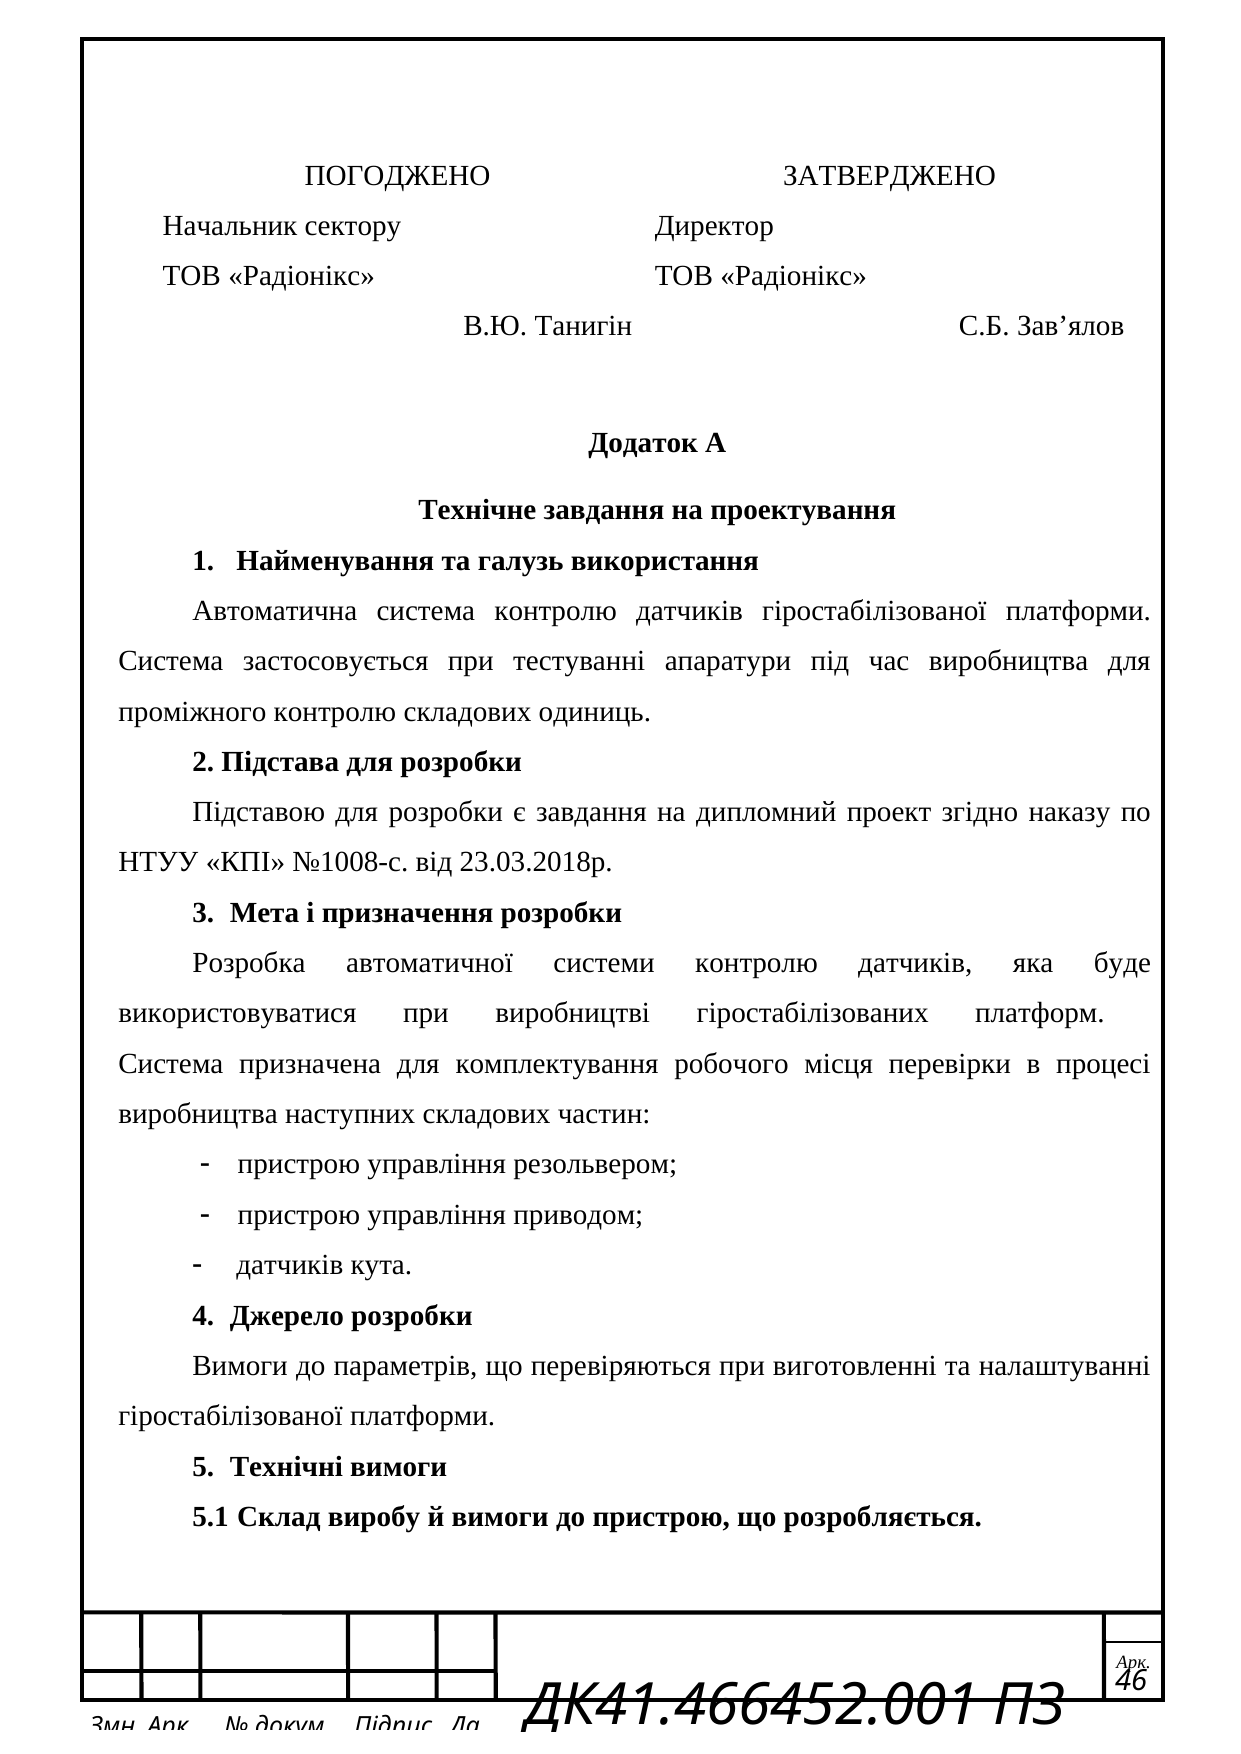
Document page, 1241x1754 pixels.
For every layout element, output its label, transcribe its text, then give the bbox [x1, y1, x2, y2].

table_cell В.Ю. Танигін [151, 308, 643, 358]
text Технічне завдання на проектування [162, 492, 1152, 526]
table_cell ТОВ «Радіонікс» [151, 258, 643, 308]
list Найменування та галузь використання [118, 543, 1152, 576]
text Розробка автоматичної системи контролю датчиків, яка буде використовуватися при виробництві гіростабілізованих платформ. Система призначена для комплектування робочого місця перевірки в процесі виробництва наступних складових частин: [118, 945, 1152, 1130]
list пристрою управління резольвером; [200, 1146, 1152, 1180]
list Технічні вимоги [118, 1449, 1152, 1482]
list пристрою управління приводом; [200, 1197, 1152, 1231]
list Джерело розробки [118, 1298, 1152, 1331]
list Мета і призначення розробки [192, 895, 1152, 928]
table_cell С.Б. Зав’ялов [643, 308, 1135, 358]
text Вимоги до параметрів, що перевіряються при виготовленні та налаштуванні гіростабілізованої платформи. [118, 1348, 1152, 1432]
table_header ПОГОДЖЕНО [151, 107, 643, 208]
table_header ЗАТВЕРДЖЕНО [643, 107, 1135, 208]
table_cell Начальник сектору [151, 208, 643, 258]
table_cell Директор [643, 208, 1135, 258]
text 2. Підстава для розробки [118, 744, 1152, 777]
list Склад виробу й вимоги до пристрою, що розробляється. [192, 1499, 1152, 1532]
table_cell ТОВ «Радіонікс» [643, 258, 1135, 308]
text Автоматична система контролю датчиків гіростабілізованої платформи. Система застосовується при тестуванні апаратури під час виробництва для проміжного контролю складових одиниць. [118, 593, 1152, 727]
list датчиків кута. [118, 1247, 1152, 1281]
text Додаток А [162, 425, 1152, 459]
text Підставою для розробки є завдання на дипломний проект згідно наказу по НТУУ «КПІ» №1008-с. від 23.03.2018р. [118, 794, 1152, 878]
